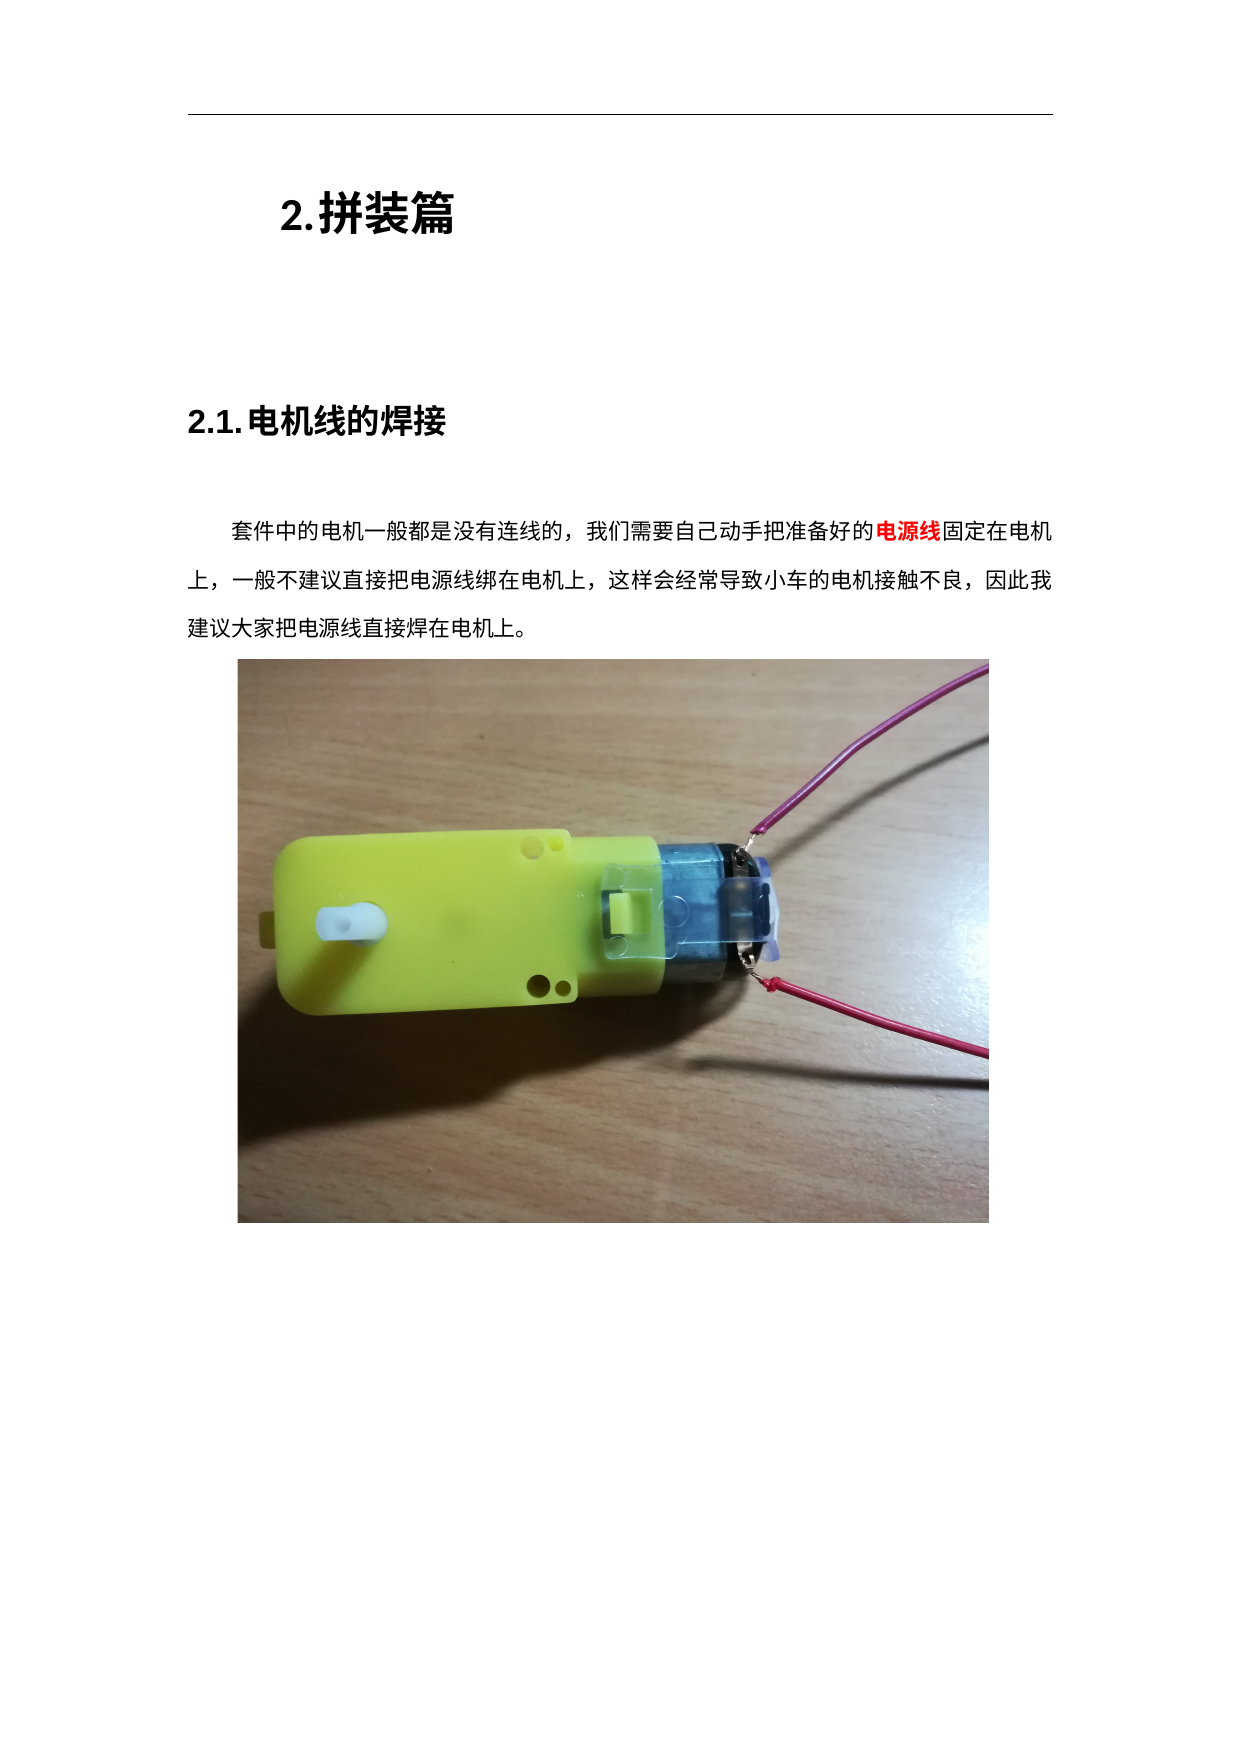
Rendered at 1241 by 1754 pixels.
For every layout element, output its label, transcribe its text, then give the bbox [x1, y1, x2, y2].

subtitle 电机线的焊接 [187, 387, 1053, 452]
subtitle 拼装篇 [187, 162, 1053, 259]
picture [237, 659, 989, 1223]
text 套件中的电机一般都是没有连线的，我们需要自己动手把准备好的电源线固定在电机上，一般不建议直接把电源线绑在电机上，这样会经常导致小车的电机接触不良，因此我建议大家把电源线直接焊在电机上。 [187, 513, 1053, 643]
